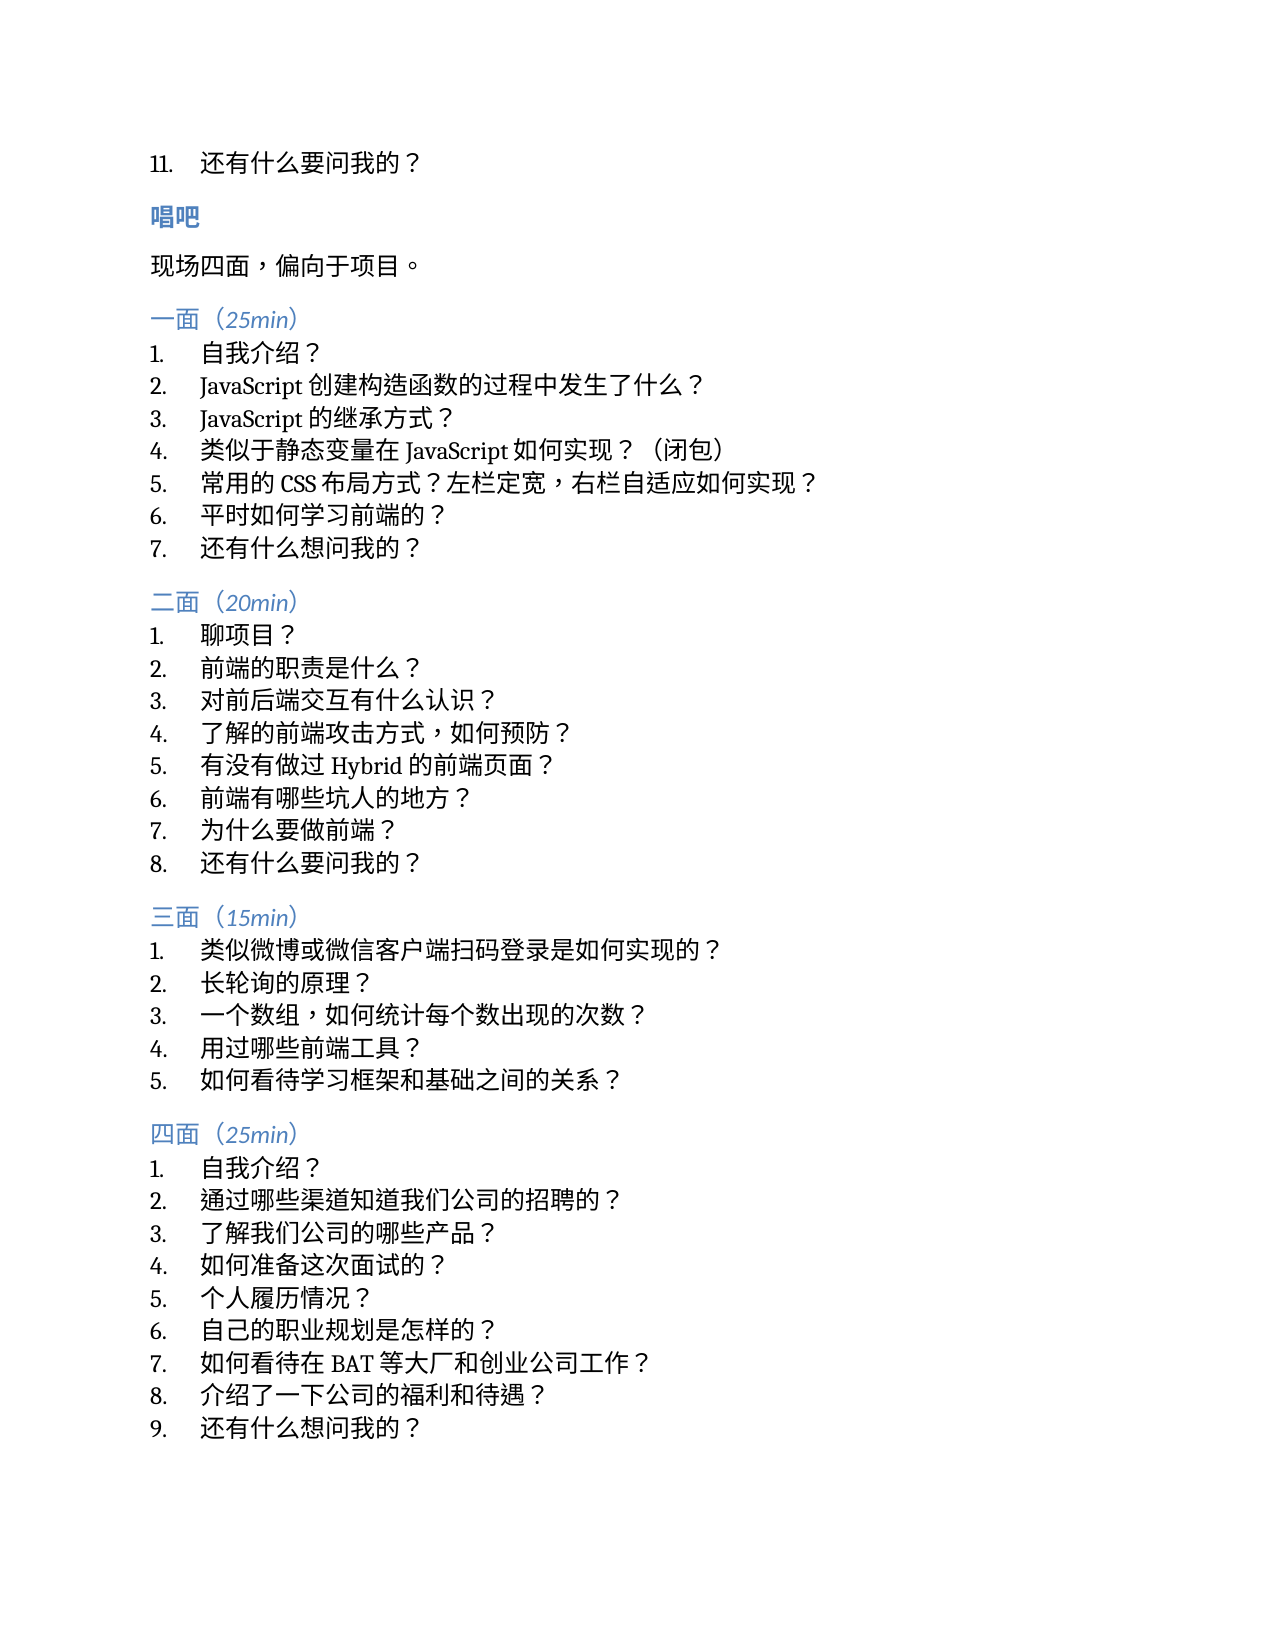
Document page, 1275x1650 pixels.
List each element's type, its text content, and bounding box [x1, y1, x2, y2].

list 平时如何学习前端的？ [150, 502, 1125, 531]
subtitle 四面（25min） [150, 1117, 1125, 1151]
list 类似于静态变量在 JavaScript 如何实现？（闭包） [150, 437, 1125, 466]
list 聊项目？ [150, 622, 1125, 651]
list 一个数组，如何统计每个数出现的次数？ [150, 1002, 1125, 1031]
list 前端的职责是什么？ [150, 655, 1125, 683]
list 如何看待在 BAT 等大厂和创业公司工作？ [150, 1349, 1125, 1378]
list 个人履历情况？ [150, 1284, 1125, 1313]
subtitle 三面（15min） [150, 899, 1125, 933]
list 自我介绍？ [150, 1154, 1125, 1183]
list JavaScript 创建构造函数的过程中发生了什么？ [150, 372, 1125, 401]
list 自我介绍？ [150, 340, 1125, 368]
list 对前后端交互有什么认识？ [150, 687, 1125, 716]
list 通过哪些渠道知道我们公司的招聘的？ [150, 1187, 1125, 1216]
list 如何准备这次面试的？ [150, 1252, 1125, 1281]
subtitle 唱吧 [150, 199, 1125, 234]
list 还有什么想问我的？ [150, 535, 1125, 563]
list 常用的 CSS 布局方式？左栏定宽，右栏自适应如何实现？ [150, 470, 1125, 498]
subtitle 一面（25min） [150, 302, 1125, 336]
list 了解的前端攻击方式，如何预防？ [150, 720, 1125, 748]
subtitle 二面（20min） [150, 584, 1125, 618]
list JavaScript 的继承方式？ [150, 405, 1125, 433]
list 类似微博或微信客户端扫码登录是如何实现的？ [150, 937, 1125, 966]
list 前端有哪些坑人的地方？ [150, 785, 1125, 813]
list 还有什么想问我的？ [150, 1414, 1125, 1443]
list 长轮询的原理？ [150, 969, 1125, 998]
list 用过哪些前端工具？ [150, 1034, 1125, 1063]
list 为什么要做前端？ [150, 817, 1125, 846]
text 现场四面，偏向于项目。 [150, 252, 1125, 281]
list 还有什么要问我的？ [150, 850, 1125, 878]
list 如何看待学习框架和基础之间的关系？ [150, 1067, 1125, 1096]
list 还有什么要问我的？ [150, 150, 1125, 179]
list 了解我们公司的哪些产品？ [150, 1219, 1125, 1248]
list 介绍了一下公司的福利和待遇？ [150, 1382, 1125, 1411]
list 有没有做过 Hybrid 的前端页面？ [150, 752, 1125, 781]
list 自己的职业规划是怎样的？ [150, 1317, 1125, 1346]
